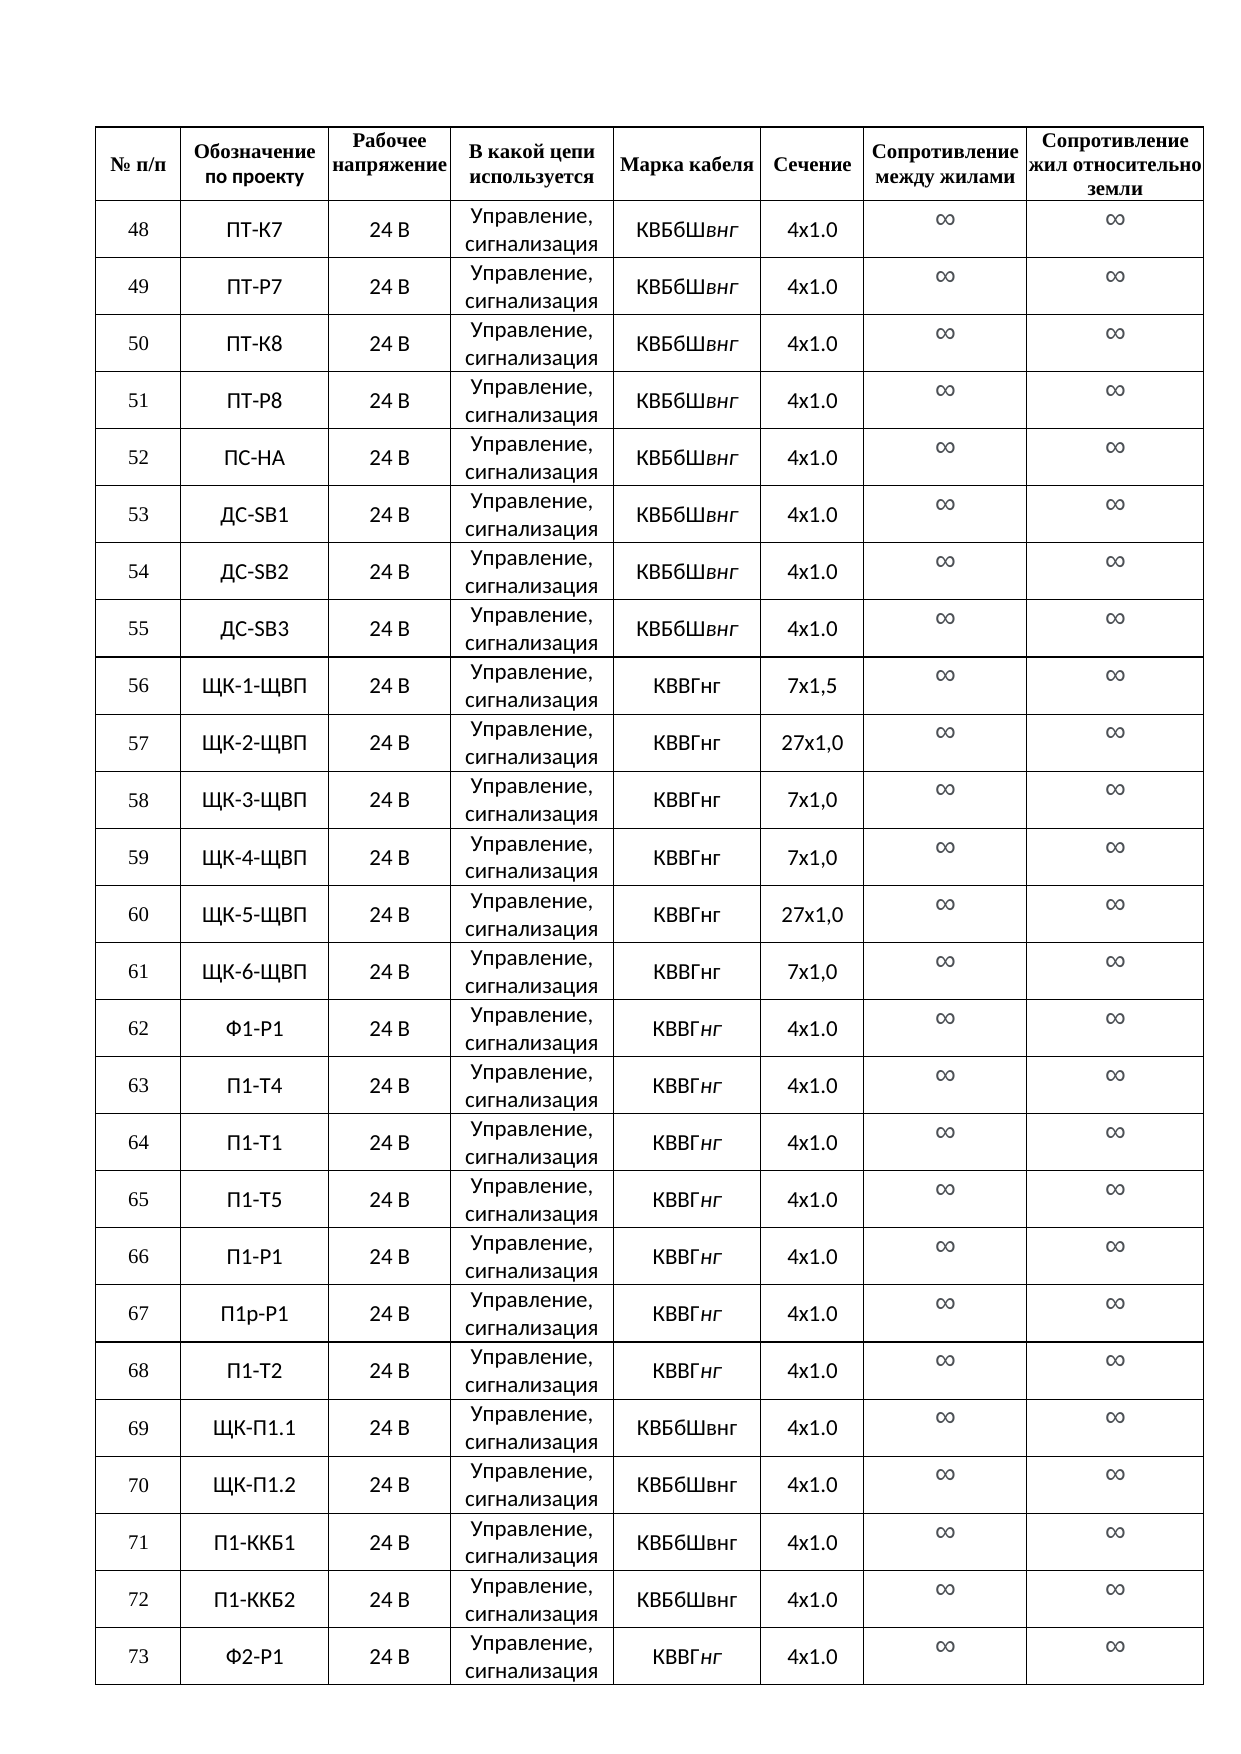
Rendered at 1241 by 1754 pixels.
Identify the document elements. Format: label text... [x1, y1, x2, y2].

table_cell ДС-SB2 [181, 543, 328, 599]
table_cell КВБбШвнг [614, 486, 760, 542]
table_cell [96, 201, 180, 257]
table_cell ∞ [864, 1228, 1026, 1284]
table_cell 24 В [329, 1571, 450, 1627]
table_cell КВБбШвнг [614, 1400, 760, 1456]
table_cell КВВГнг [614, 829, 760, 885]
table_cell ∞ [864, 829, 1026, 885]
table_cell 4х1.0 [761, 1000, 863, 1056]
table_cell КВВГнг [614, 1343, 760, 1398]
table_cell [96, 600, 180, 656]
table_cell КВБбШвнг [614, 372, 760, 428]
table_cell КВВГнг [614, 1000, 760, 1056]
table_cell ∞ [1027, 372, 1203, 428]
table_cell Управление, сигнализация [451, 1514, 613, 1570]
table_cell ∞ [864, 943, 1026, 999]
table_cell П1-ККБ1 [181, 1514, 328, 1570]
table_cell КВБбШвнг [614, 1514, 760, 1570]
table_cell Управление, сигнализация [451, 1171, 613, 1227]
table_cell ПТ-Р8 [181, 372, 328, 428]
table_cell ∞ [864, 715, 1026, 771]
table_cell [96, 1228, 180, 1284]
table_cell 24 В [329, 201, 450, 257]
table_cell КВВГнг [614, 1228, 760, 1284]
table_cell 4х1.0 [761, 1285, 863, 1341]
table_cell [96, 486, 180, 542]
table_cell КВБбШвнг [614, 315, 760, 371]
table_cell ∞ [864, 1171, 1026, 1227]
table_cell 24 В [329, 1057, 450, 1113]
table_cell ∞ [1027, 600, 1203, 656]
table_cell 24 В [329, 658, 450, 713]
table_cell ∞ [1027, 486, 1203, 542]
table_cell [96, 1171, 180, 1227]
table_cell П1-ККБ2 [181, 1571, 328, 1627]
table_cell КВВГнг [614, 943, 760, 999]
table_cell ДС-SB1 [181, 486, 328, 542]
table_cell П1-Р1 [181, 1228, 328, 1284]
table_cell 4х1.0 [761, 1400, 863, 1456]
table_cell П1-Т4 [181, 1057, 328, 1113]
table_cell 4х1.0 [761, 600, 863, 656]
table_cell Управление, сигнализация [451, 772, 613, 828]
table_cell ∞ [864, 315, 1026, 371]
table_cell ∞ [1027, 429, 1203, 485]
table_cell ∞ [864, 372, 1026, 428]
table_cell Управление, сигнализация [451, 600, 613, 656]
table_cell 24 В [329, 1000, 450, 1056]
table_cell 27х1,0 [761, 715, 863, 771]
table_cell Управление, сигнализация [451, 1057, 613, 1113]
table_cell 4х1.0 [761, 372, 863, 428]
table_cell ∞ [1027, 543, 1203, 599]
table_cell ЩК-6-ЩВП [181, 943, 328, 999]
table_cell [96, 658, 180, 713]
table_cell ∞ [1027, 1285, 1203, 1341]
table_cell КВВГнг [614, 1285, 760, 1341]
table_cell Управление, сигнализация [451, 315, 613, 371]
table_cell 4х1.0 [761, 258, 863, 314]
table_cell КВВГнг [614, 658, 760, 713]
table_cell ∞ [864, 658, 1026, 713]
table_cell ∞ [864, 1114, 1026, 1170]
table_cell ПС-НА [181, 429, 328, 485]
table_cell 24 В [329, 886, 450, 942]
table_cell КВБбШвнг [614, 543, 760, 599]
table_cell ЩК-2-ЩВП [181, 715, 328, 771]
table_cell [96, 1400, 180, 1456]
table_cell [96, 315, 180, 371]
table_cell Управление, сигнализация [451, 543, 613, 599]
table_cell ДС-SB3 [181, 600, 328, 656]
table_cell П1-Т2 [181, 1343, 328, 1398]
table_cell ∞ [864, 1000, 1026, 1056]
table_cell ∞ [1027, 886, 1203, 942]
table_cell [96, 1000, 180, 1056]
table_cell ПТ-К8 [181, 315, 328, 371]
table_cell 24 В [329, 486, 450, 542]
table_cell [96, 886, 180, 942]
table_cell [96, 1057, 180, 1113]
table_cell 4х1.0 [761, 1628, 863, 1684]
table_cell 24 В [329, 315, 450, 371]
table_cell ∞ [1027, 1057, 1203, 1113]
table_cell КВБбШвнг [614, 258, 760, 314]
table_cell ЩК-1-ЩВП [181, 658, 328, 713]
table_cell 24 В [329, 1228, 450, 1284]
table_header Обозначение пo пpoeктy [181, 128, 328, 200]
table_cell ∞ [864, 1057, 1026, 1113]
table_cell П1р-Р1 [181, 1285, 328, 1341]
table_cell 24 В [329, 1628, 450, 1684]
table_cell ∞ [1027, 201, 1203, 257]
table_cell ∞ [1027, 1400, 1203, 1456]
table_cell [96, 1114, 180, 1170]
table_cell ∞ [1027, 1457, 1203, 1513]
table_cell [96, 1457, 180, 1513]
table_cell 7х1,5 [761, 658, 863, 713]
table_cell ∞ [1027, 715, 1203, 771]
table_cell 4х1.0 [761, 1228, 863, 1284]
table_cell 24 В [329, 1285, 450, 1341]
table_cell КВБбШвнг [614, 1571, 760, 1627]
table_cell КВВГнг [614, 1114, 760, 1170]
table_cell 4х1.0 [761, 1114, 863, 1170]
table_cell ∞ [1027, 658, 1203, 713]
table_cell Ф1-Р1 [181, 1000, 328, 1056]
table_cell ∞ [1027, 258, 1203, 314]
table_cell Управление, сигнализация [451, 372, 613, 428]
table_cell 7х1,0 [761, 772, 863, 828]
table_cell 24 В [329, 1514, 450, 1570]
table_cell КВВГнг [614, 1171, 760, 1227]
table_cell ЩК-П1.1 [181, 1400, 328, 1456]
table_cell КВВГнг [614, 886, 760, 942]
table_cell 4х1.0 [761, 201, 863, 257]
table_cell 24 В [329, 1400, 450, 1456]
table_cell 24 В [329, 1171, 450, 1227]
table_cell Управление, сигнализация [451, 715, 613, 771]
table_cell ∞ [864, 258, 1026, 314]
table_cell П1-Т1 [181, 1114, 328, 1170]
table_cell Управление, сигнализация [451, 1114, 613, 1170]
table_cell 24 В [329, 1114, 450, 1170]
table_cell Управление, сигнализация [451, 1228, 613, 1284]
table_cell Управление, сигнализация [451, 1628, 613, 1684]
table_cell Управление, сигнализация [451, 1343, 613, 1398]
table_cell 24 В [329, 943, 450, 999]
table_cell ∞ [864, 1514, 1026, 1570]
table_header Сечение [761, 128, 863, 200]
table_cell Управление, сигнализация [451, 1571, 613, 1627]
table_cell [96, 1514, 180, 1570]
table_cell ∞ [864, 201, 1026, 257]
table_cell ЩК-5-ЩВП [181, 886, 328, 942]
table_cell Управление, сигнализация [451, 1400, 613, 1456]
table_cell 24 В [329, 829, 450, 885]
table_cell ∞ [864, 1628, 1026, 1684]
table_cell [96, 1628, 180, 1684]
table_cell 24 В [329, 772, 450, 828]
table_cell ЩК-3-ЩВП [181, 772, 328, 828]
table_cell [96, 543, 180, 599]
table_cell 24 В [329, 1457, 450, 1513]
table_cell ∞ [864, 1285, 1026, 1341]
table_cell 4х1.0 [761, 486, 863, 542]
table_cell КВБбШвнг [614, 600, 760, 656]
table_cell Управление, сигнализация [451, 429, 613, 485]
table_cell [96, 372, 180, 428]
table_cell [96, 715, 180, 771]
table_cell КВВГнг [614, 772, 760, 828]
table_cell 4х1.0 [761, 1343, 863, 1398]
table_cell 7х1,0 [761, 829, 863, 885]
table_cell Управление, сигнализация [451, 486, 613, 542]
table_cell [96, 1571, 180, 1627]
table_cell Управление, сигнализация [451, 658, 613, 713]
table_cell ∞ [1027, 1171, 1203, 1227]
table_cell Управление, сигнализация [451, 1457, 613, 1513]
table_cell [96, 258, 180, 314]
table_cell ∞ [864, 486, 1026, 542]
table_cell ∞ [1027, 943, 1203, 999]
table_cell ∞ [864, 429, 1026, 485]
table_cell [96, 1285, 180, 1341]
table_cell [96, 772, 180, 828]
table_cell 4х1.0 [761, 1571, 863, 1627]
table_cell КВБбШвнг [614, 1457, 760, 1513]
table_cell [96, 829, 180, 885]
table_cell Управление, сигнализация [451, 1285, 613, 1341]
table_cell 24 В [329, 600, 450, 656]
table_cell КВВГнг [614, 1628, 760, 1684]
table_cell ∞ [864, 1571, 1026, 1627]
table_cell 24 В [329, 715, 450, 771]
table_cell ∞ [1027, 1000, 1203, 1056]
table_header Сопротивление между жилами [864, 128, 1026, 200]
table_cell ∞ [1027, 1571, 1203, 1627]
table_cell Ф2-Р1 [181, 1628, 328, 1684]
table_header Сопротивление жил относительно земли [1027, 128, 1203, 200]
table_cell [96, 1343, 180, 1398]
table_cell 4х1.0 [761, 1514, 863, 1570]
table_cell ∞ [864, 1343, 1026, 1398]
table_cell 4х1.0 [761, 1457, 863, 1513]
table_cell Управление, сигнализация [451, 829, 613, 885]
table_cell КВВГнг [614, 715, 760, 771]
table_cell ∞ [1027, 315, 1203, 371]
table_cell ЩК-4-ЩВП [181, 829, 328, 885]
table_cell 27х1,0 [761, 886, 863, 942]
table_cell ∞ [1027, 772, 1203, 828]
table_cell ∞ [1027, 1514, 1203, 1570]
table_cell Управление, сигнализация [451, 201, 613, 257]
table_cell 4х1.0 [761, 543, 863, 599]
table_cell 4х1.0 [761, 1171, 863, 1227]
table_cell Управление, сигнализация [451, 886, 613, 942]
table_cell ∞ [864, 886, 1026, 942]
table_cell ∞ [1027, 1228, 1203, 1284]
table_cell КВБбШвнг [614, 429, 760, 485]
table_cell ∞ [1027, 1343, 1203, 1398]
table_cell ∞ [1027, 1628, 1203, 1684]
table_cell ЩК-П1.2 [181, 1457, 328, 1513]
table_cell ∞ [1027, 1114, 1203, 1170]
table_cell 24 В [329, 429, 450, 485]
table_cell 4х1.0 [761, 429, 863, 485]
table_cell 4х1.0 [761, 315, 863, 371]
table_header Рабочее напряжение [329, 128, 450, 200]
table_cell ∞ [864, 1400, 1026, 1456]
table_cell 24 В [329, 258, 450, 314]
table_cell ∞ [864, 543, 1026, 599]
table_cell ПТ-К7 [181, 201, 328, 257]
table_cell Управление, сигнализация [451, 943, 613, 999]
table_cell ∞ [864, 772, 1026, 828]
table_cell 24 В [329, 372, 450, 428]
table_cell 24 В [329, 1343, 450, 1398]
table_cell ∞ [1027, 829, 1203, 885]
table_cell ∞ [864, 1457, 1026, 1513]
table_cell КВБбШвнг [614, 201, 760, 257]
table_cell 4х1.0 [761, 1057, 863, 1113]
table_cell [96, 943, 180, 999]
table_cell Управление, сигнализация [451, 258, 613, 314]
table_cell ПТ-Р7 [181, 258, 328, 314]
table_cell 24 В [329, 543, 450, 599]
table_cell 7х1,0 [761, 943, 863, 999]
table_cell КВВГнг [614, 1057, 760, 1113]
table_header В какой цепи используется [451, 128, 613, 200]
table_header Марка кабеля [614, 128, 760, 200]
table_cell ∞ [864, 600, 1026, 656]
table_header № п/п [96, 128, 180, 200]
table_cell Управление, сигнализация [451, 1000, 613, 1056]
table_cell [96, 429, 180, 485]
table_cell П1-Т5 [181, 1171, 328, 1227]
